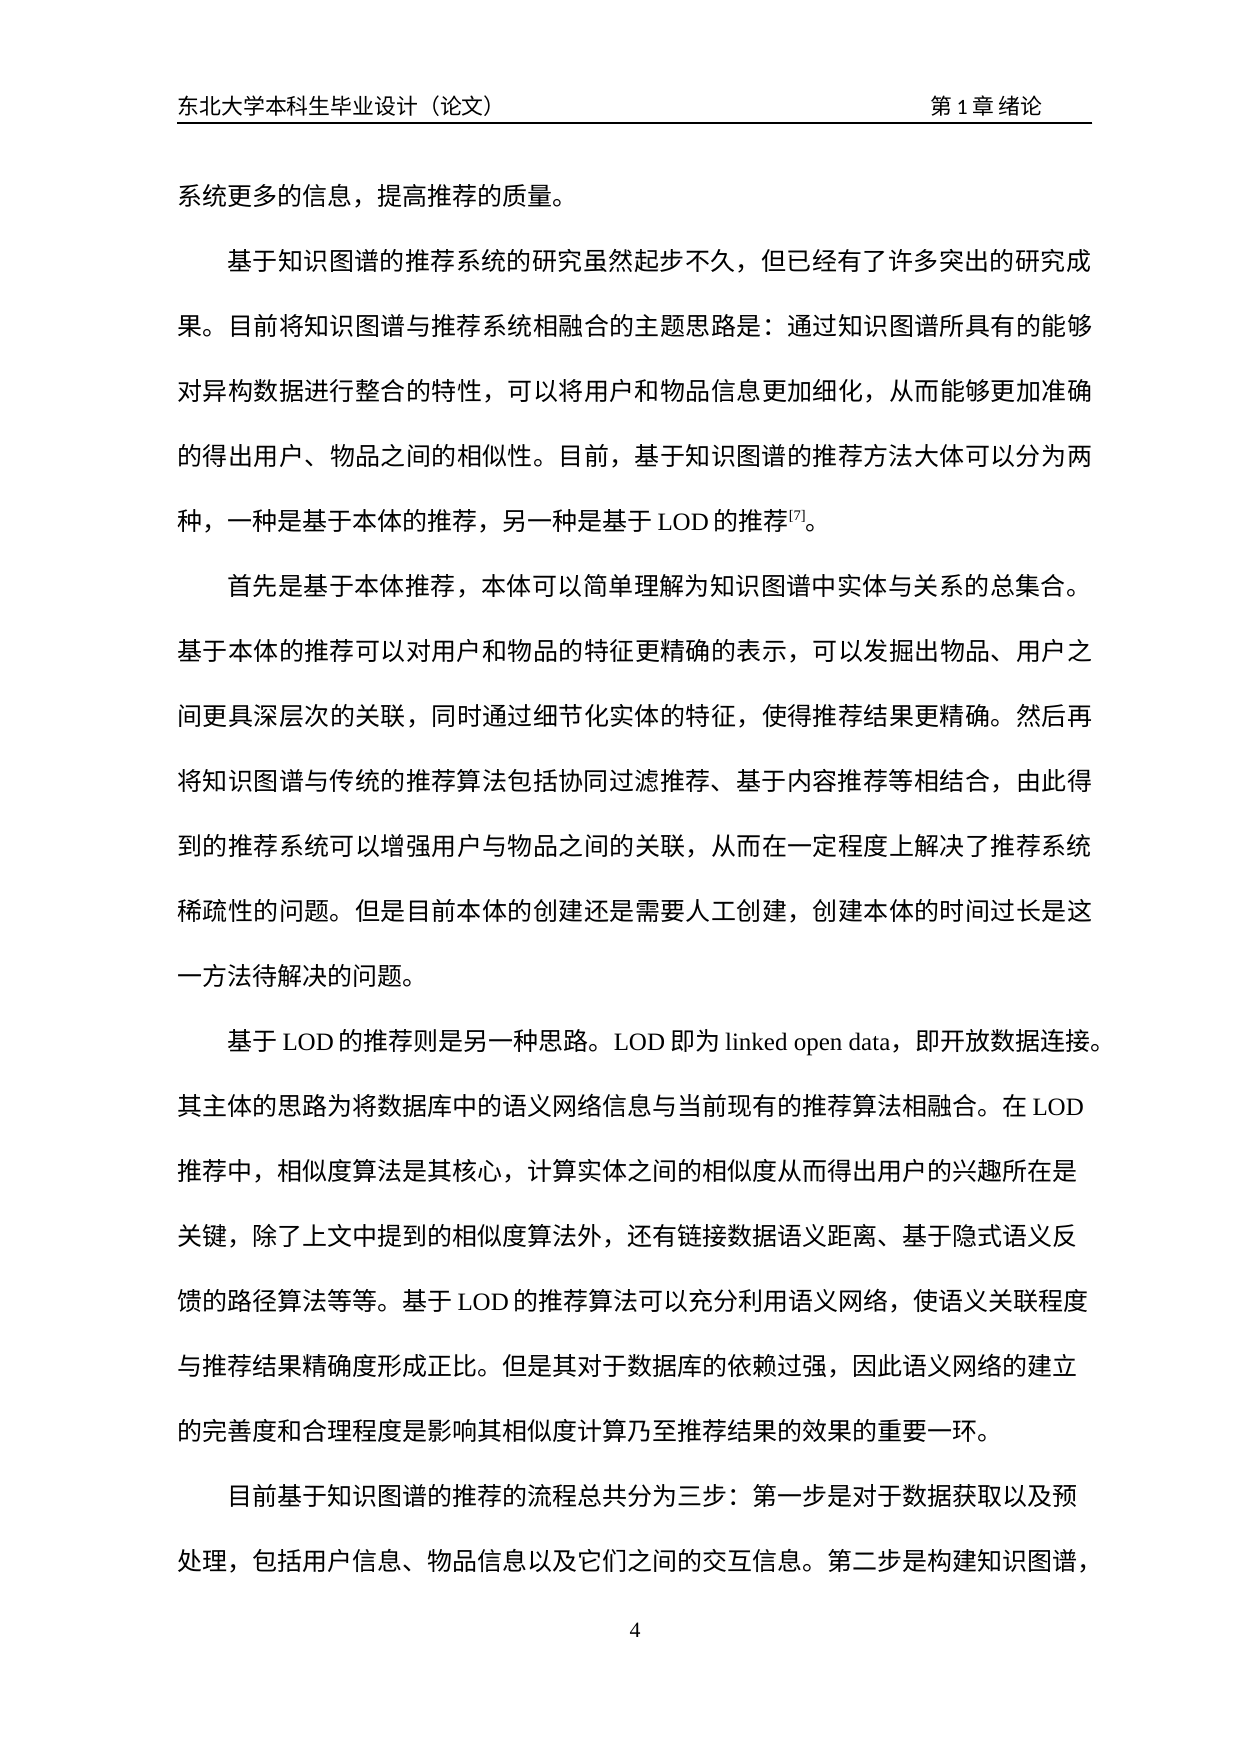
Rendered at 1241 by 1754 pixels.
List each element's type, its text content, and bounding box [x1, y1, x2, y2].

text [177, 1462, 1092, 1592]
text 基于知识图谱的推荐系统的研究虽然起步不久，但已经有了许多突出的研究成果。目前将知识图谱与推荐系统相融合的主题思路是：通过知识图谱所具有的能够对异构数据进行整合的特性，可以将用户和物品信息更加细化，从而能够更加准确的得出用户、物品之间的相似性。目前，基于知识图谱的推荐方法大体可以分为两种，一种是基于本体的推荐，另一种是基于LOD的推荐[7]。 [177, 227, 1092, 552]
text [177, 162, 1092, 227]
text 基于LOD的推荐则是另一种思路。LOD即为linked open data，即开放数据连接。其主体的思路为将数据库中的语义网络信息与当前现有的推荐算法相融合。在LOD推荐中，相似度算法是其核心，计算实体之间的相似度从而得出用户的兴趣所在是关键，除了上文中提到的相似度算法外，还有链接数据语义距离、基于隐式语义反馈的路径算法等等。基于LOD的推荐算法可以充分利用语义网络，使语义关联程度与推荐结果精确度形成正比。但是其对于数据库的依赖过强，因此语义网络的建立的完善度和合理程度是影响其相似度计算乃至推荐结果的效果的重要一环。 [177, 1007, 1092, 1462]
text 首先是基于本体推荐，本体可以简单理解为知识图谱中实体与关系的总集合。基于本体的推荐可以对用户和物品的特征更精确的表示，可以发掘出物品、用户之间更具深层次的关联，同时通过细节化实体的特征，使得推荐结果更精确。然后再将知识图谱与传统的推荐算法包括协同过滤推荐、基于内容推荐等相结合，由此得到的推荐系统可以增强用户与物品之间的关联，从而在一定程度上解决了推荐系统稀疏性的问题。但是目前本体的创建还是需要人工创建，创建本体的时间过长是这一方法待解决的问题。 [177, 552, 1092, 1007]
